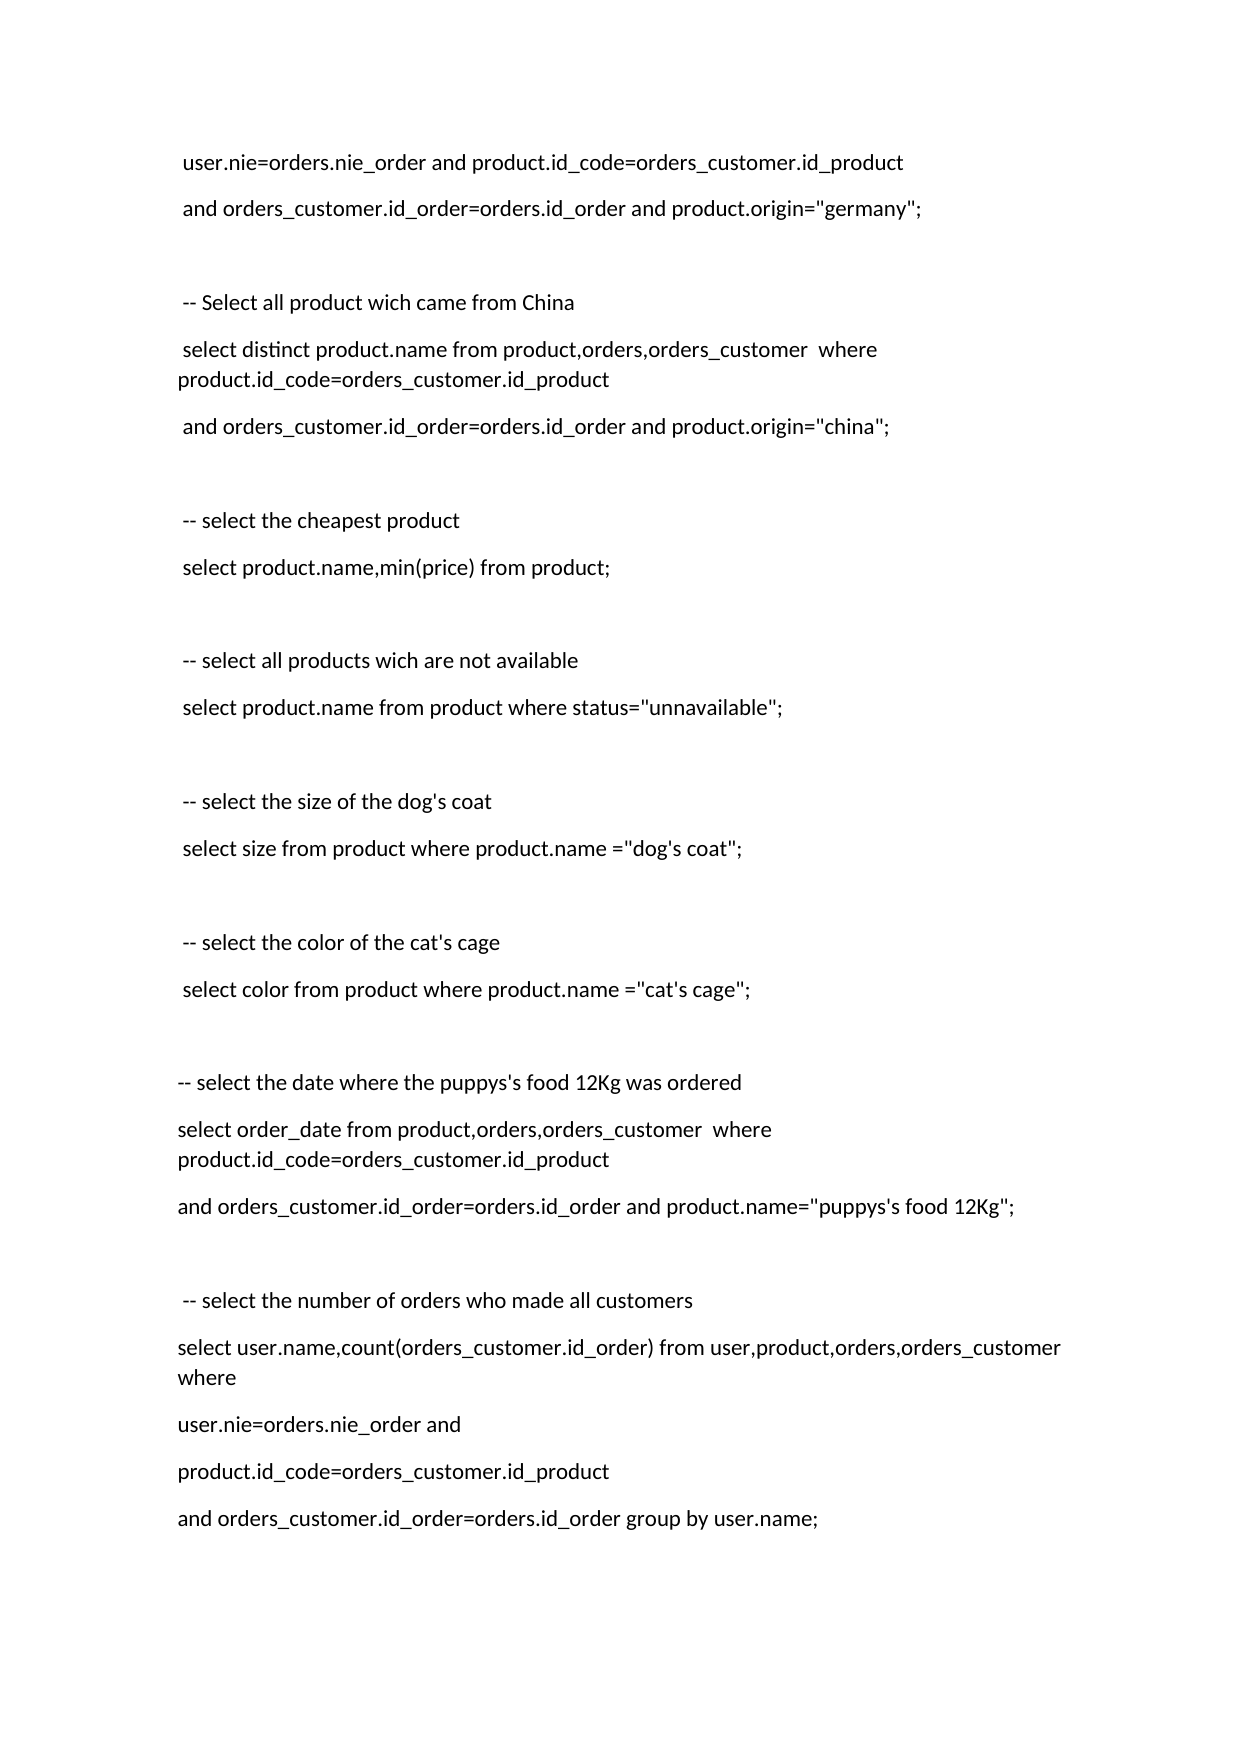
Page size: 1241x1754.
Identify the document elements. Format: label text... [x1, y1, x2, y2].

text select product.name,min(price) from product; [177, 553, 1063, 581]
text and orders_customer.id_order=orders.id_order and product.origin="germany"; [177, 194, 1063, 222]
text and orders_customer.id_order=orders.id_order and product.origin="china"; [177, 412, 1063, 440]
text and orders_customer.id_order=orders.id_order and product.name="puppys's food 12Kg"; [177, 1192, 1063, 1220]
text -- select the date where the puppys's food 12Kg was ordered [177, 1068, 1063, 1096]
text user.nie=orders.nie_order and [177, 1410, 1063, 1438]
text select distinct product.name from product,orders,orders_customer where product.id_code=orders_customer.id_product [177, 335, 1063, 393]
text -- Select all product wich came from China [177, 288, 1063, 316]
text select user.name,count(orders_customer.id_order) from user,product,orders,orders_customer where [177, 1333, 1063, 1391]
text -- select the size of the dog's coat [177, 787, 1063, 815]
text -- select the cheapest product [177, 506, 1063, 534]
text -- select all products wich are not available [177, 647, 1063, 674]
text user.nie=orders.nie_order and product.id_code=orders_customer.id_product [177, 148, 1063, 176]
text select color from product where product.name ="cat's cage"; [177, 975, 1063, 1003]
text select order_date from product,orders,orders_customer where product.id_code=orders_customer.id_product [177, 1115, 1063, 1173]
text and orders_customer.id_order=orders.id_order group by user.name; [177, 1504, 1063, 1532]
text select product.name from product where status="unnavailable"; [177, 693, 1063, 721]
text -- select the color of the cat's cage [177, 928, 1063, 956]
text product.id_code=orders_customer.id_product [177, 1457, 1063, 1485]
text select size from product where product.name ="dog's coat"; [177, 834, 1063, 862]
text -- select the number of orders who made all customers [177, 1286, 1063, 1314]
